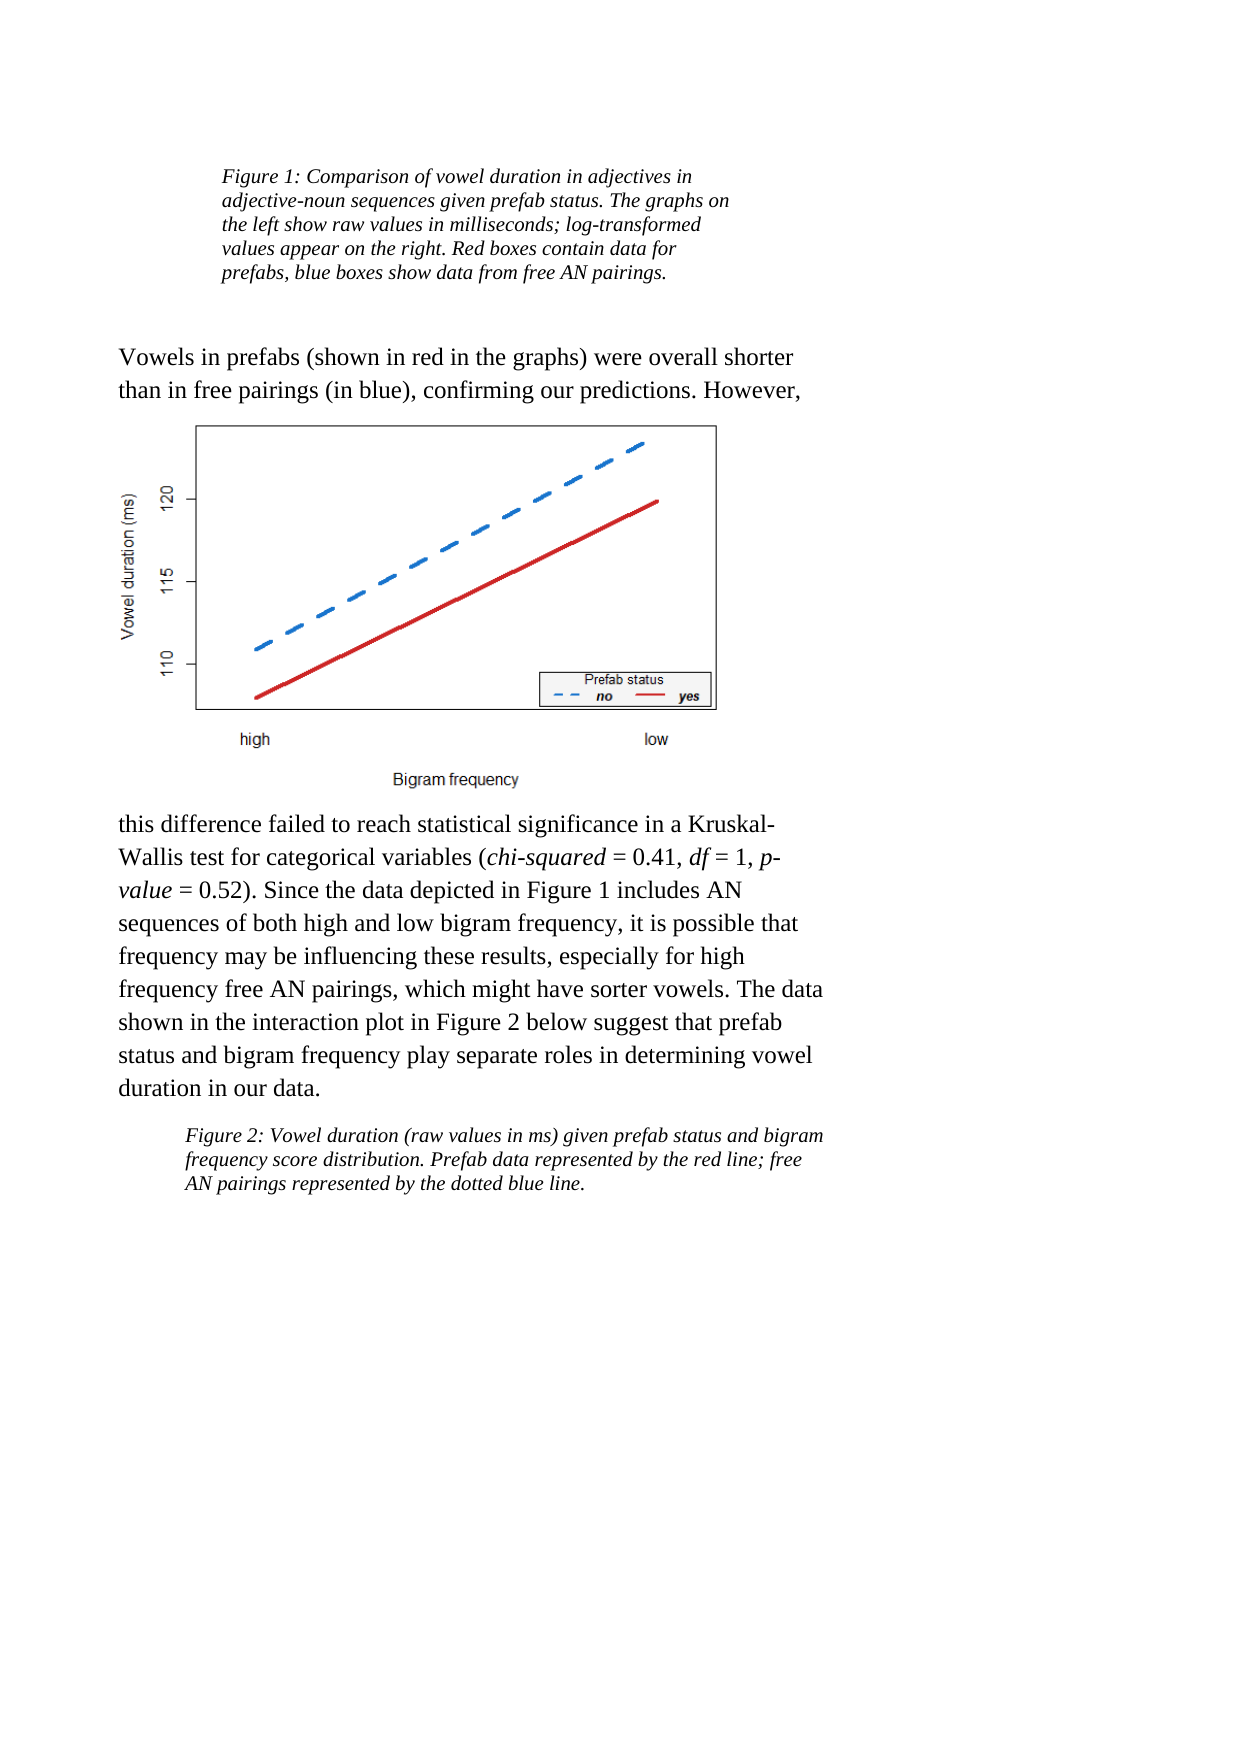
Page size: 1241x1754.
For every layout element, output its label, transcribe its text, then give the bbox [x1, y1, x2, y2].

text Figure 1: Comparison of vowel duration in adjectives in adjective-noun sequences given prefab status. The graphs on the left show raw values in milliseconds; log-transformed values appear on the right. Red boxes contain data for prefabs, blue boxes show data from free AN pairings. [222, 163, 738, 284]
text Figure 2: Vowel duration (raw values in ms) given prefab status and bigram frequency score distribution. Prefab data represented by the red line; free AN pairings represented by the dotted blue line. [185, 1123, 827, 1195]
picture [116, 408, 754, 810]
